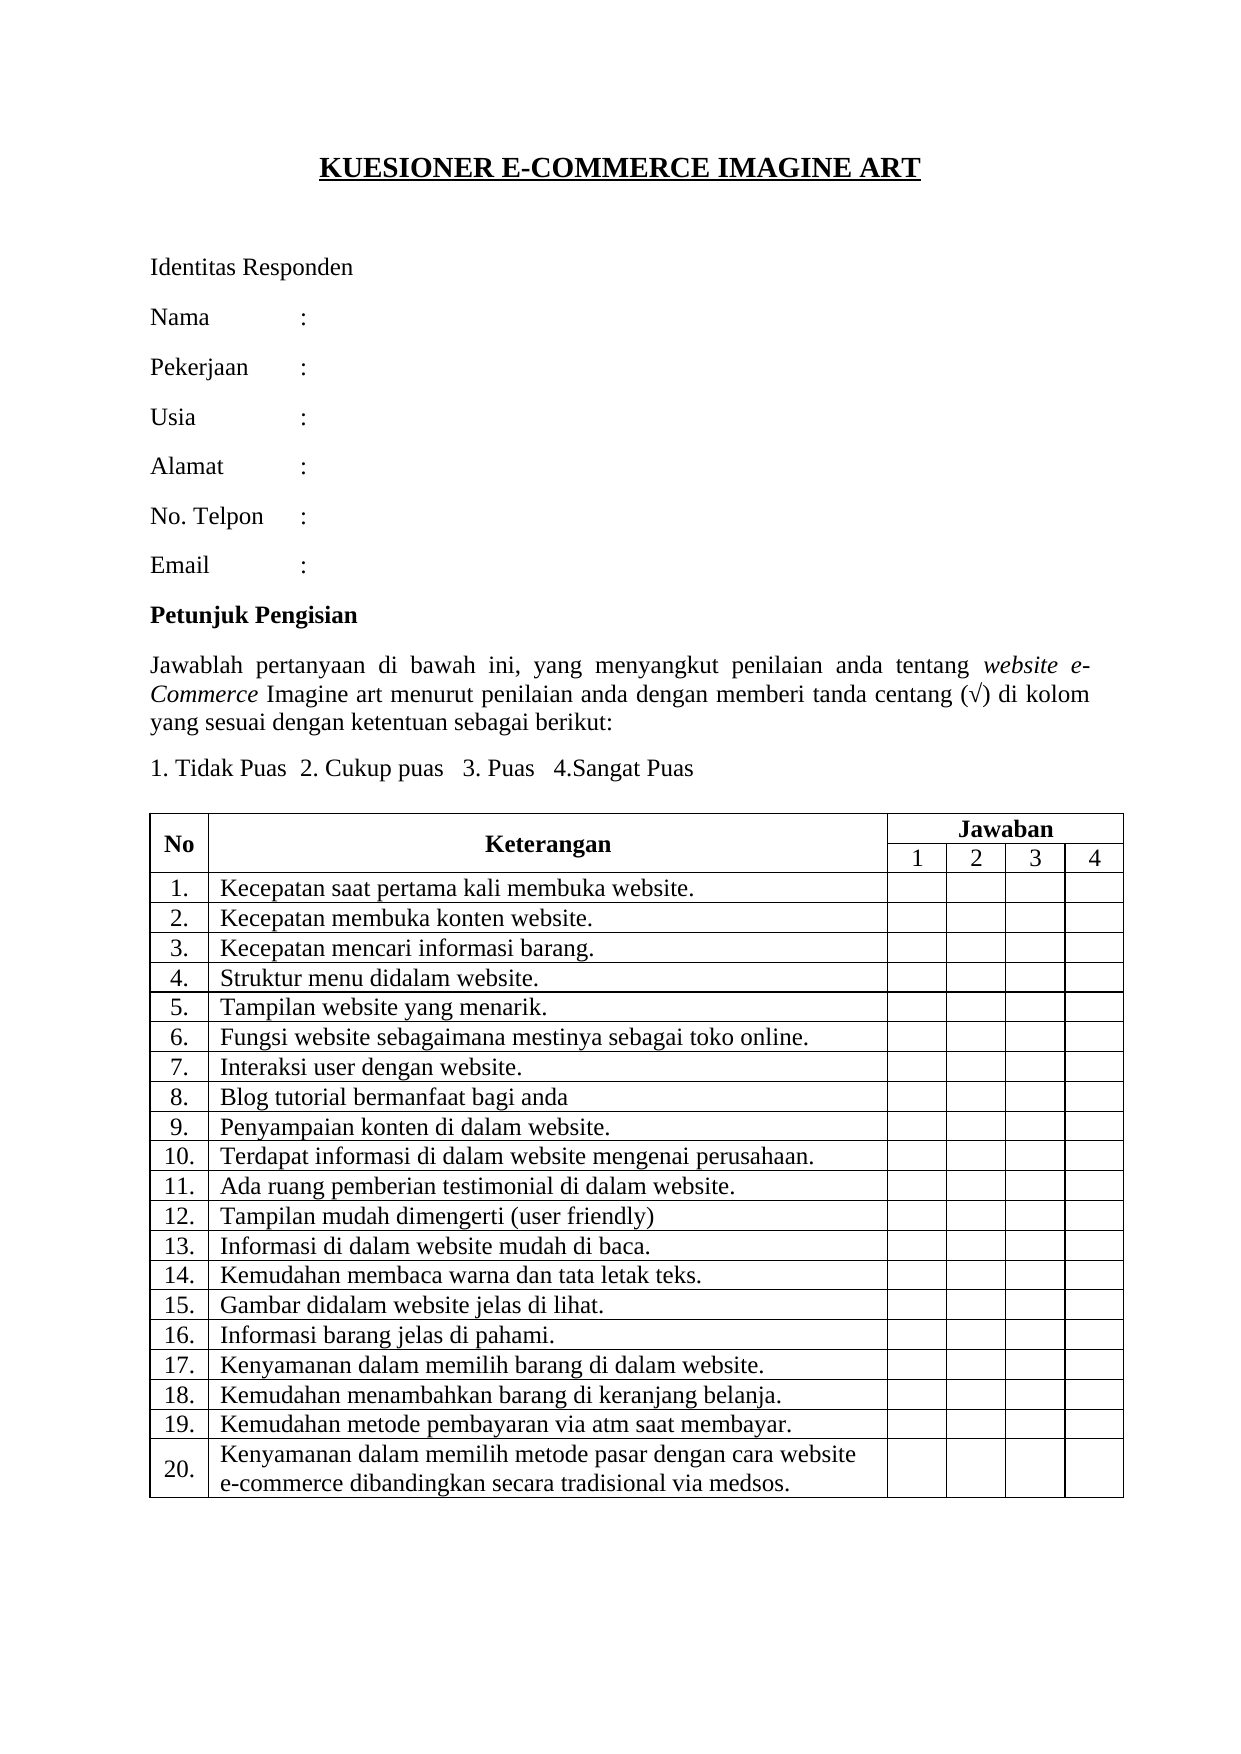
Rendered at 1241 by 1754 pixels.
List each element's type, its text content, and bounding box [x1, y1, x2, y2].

table_cell Ada ruang pemberian testimonial di dalam website. [209, 1171, 887, 1200]
table_cell 9. [151, 1112, 208, 1140]
table_cell [888, 1141, 946, 1170]
table_cell [888, 1320, 946, 1349]
table_cell [1066, 1171, 1123, 1200]
table_cell 8. [151, 1082, 208, 1111]
table_cell [1066, 1290, 1123, 1319]
table_cell [888, 1410, 946, 1438]
table_cell [1006, 1082, 1064, 1111]
table_header Keterangan [209, 814, 887, 872]
table_cell [947, 993, 1005, 1021]
table_cell 6. [151, 1022, 208, 1051]
text Jawablah pertanyaan di bawah ini, yang menyangkut penilaian anda tentang website e-Commerce Imagine art menurut penilaian anda dengan memberi tanda centang (√) di kolom yang sesuai dengan ketentuan sebagai berikut: [150, 650, 1090, 736]
table_cell [1066, 1261, 1123, 1289]
table_cell Penyampaian konten di dalam website. [209, 1112, 887, 1140]
table_cell [947, 1201, 1005, 1230]
table_cell [1066, 903, 1123, 932]
table_cell [888, 1290, 946, 1319]
table_cell [1066, 993, 1123, 1021]
table_cell [888, 1052, 946, 1081]
table_cell Blog tutorial bermanfaat bagi anda [209, 1082, 887, 1111]
table_cell Tampilan website yang menarik. [209, 993, 887, 1021]
table_cell [1066, 1231, 1123, 1259]
table_cell [947, 1052, 1005, 1081]
table_cell [888, 1022, 946, 1051]
table_cell [947, 1022, 1005, 1051]
text Usia : [150, 402, 1090, 430]
table_cell [1066, 1141, 1123, 1170]
table_cell 2. [151, 903, 208, 932]
table_cell 19. [151, 1410, 208, 1438]
table_cell Kecepatan membuka konten website. [209, 903, 887, 932]
table_cell [1006, 1052, 1064, 1081]
table_cell [888, 933, 946, 962]
table_cell [1066, 1320, 1123, 1349]
table_cell [947, 933, 1005, 962]
table_cell [1066, 1439, 1123, 1497]
table_cell [888, 1201, 946, 1230]
table_cell Kemudahan menambahkan barang di keranjang belanja. [209, 1380, 887, 1408]
table_cell [888, 993, 946, 1021]
table_cell [888, 963, 946, 991]
table_header No [151, 814, 208, 872]
table_cell [1066, 1380, 1123, 1408]
text Alamat : [150, 451, 1090, 480]
table_cell [888, 1350, 946, 1379]
table_cell [1066, 1022, 1123, 1051]
table_cell Informasi di dalam website mudah di baca. [209, 1231, 887, 1259]
table_cell [888, 1261, 946, 1289]
table_cell [947, 1380, 1005, 1408]
table_cell Kecepatan saat pertama kali membuka website. [209, 873, 887, 902]
text Identitas Responden [150, 252, 1090, 281]
table_cell [1066, 963, 1123, 991]
text 1. Tidak Puas 2. Cukup puas 3. Puas 4.Sangat Puas [150, 753, 1090, 782]
table_cell 1. [151, 873, 208, 902]
table_cell 4. [151, 963, 208, 991]
text Pekerjaan : [150, 352, 1090, 381]
table_cell [1066, 1082, 1123, 1111]
table_cell Fungsi website sebagaimana mestinya sebagai toko online. [209, 1022, 887, 1051]
table_cell 13. [151, 1231, 208, 1259]
table_cell Kenyamanan dalam memilih metode pasar dengan cara website e-commerce dibandingkan secara tradisional via medsos. [209, 1439, 887, 1497]
table_cell 11. [151, 1171, 208, 1200]
table_cell [888, 1082, 946, 1111]
table_cell [1066, 933, 1123, 962]
table_cell Struktur menu didalam website. [209, 963, 887, 991]
table_cell [947, 1320, 1005, 1349]
table_cell [1006, 1201, 1064, 1230]
table_cell 10. [151, 1141, 208, 1170]
table_cell 17. [151, 1350, 208, 1379]
table_cell [947, 903, 1005, 932]
table_cell [1006, 1112, 1064, 1140]
table_cell [888, 1231, 946, 1259]
table_cell [947, 1261, 1005, 1289]
table_cell [1006, 1410, 1064, 1438]
table_cell [1006, 1261, 1064, 1289]
table_cell [1066, 873, 1123, 902]
table_cell Kemudahan membaca warna dan tata letak teks. [209, 1261, 887, 1289]
table_cell [1066, 1112, 1123, 1140]
table_cell [1006, 1320, 1064, 1349]
table_cell [1066, 1052, 1123, 1081]
table_cell [1006, 1231, 1064, 1259]
table_cell [1006, 1380, 1064, 1408]
text Email : [150, 551, 1090, 579]
table_cell [947, 1439, 1005, 1497]
table_cell [1006, 1171, 1064, 1200]
table_cell Kecepatan mencari informasi barang. [209, 933, 887, 962]
table_cell 16. [151, 1320, 208, 1349]
table_cell [1006, 1290, 1064, 1319]
table_cell 14. [151, 1261, 208, 1289]
table_cell [1066, 1350, 1123, 1379]
table_cell [947, 1082, 1005, 1111]
table_cell [888, 1380, 946, 1408]
table_cell Kenyamanan dalam memilih barang di dalam website. [209, 1350, 887, 1379]
table_cell [1006, 933, 1064, 962]
table_cell [947, 1141, 1005, 1170]
table_cell 1 [888, 844, 946, 872]
table_cell 3. [151, 933, 208, 962]
text KUESIONER E-COMMERCE IMAGINE ART [150, 150, 1090, 183]
table_cell [947, 1112, 1005, 1140]
table_cell [888, 1112, 946, 1140]
table_cell [947, 873, 1005, 902]
table_cell [1006, 993, 1064, 1021]
table_cell [1006, 903, 1064, 932]
table_header Jawaban [888, 814, 1123, 842]
table_cell [888, 903, 946, 932]
table_cell [947, 963, 1005, 991]
table_cell Kemudahan metode pembayaran via atm saat membayar. [209, 1410, 887, 1438]
table_cell [1006, 1350, 1064, 1379]
table_cell [1006, 963, 1064, 991]
table_cell [1006, 1439, 1064, 1497]
text Petunjuk Pengisian [150, 600, 1090, 629]
table_cell [1066, 1410, 1123, 1438]
table_cell [1006, 1022, 1064, 1051]
table_cell [1006, 873, 1064, 902]
table_cell [947, 1231, 1005, 1259]
table_cell 4 [1066, 844, 1123, 872]
table_cell [888, 873, 946, 902]
table_cell 2 [947, 844, 1005, 872]
table_cell 18. [151, 1380, 208, 1408]
table_cell Interaksi user dengan website. [209, 1052, 887, 1081]
table_cell [947, 1350, 1005, 1379]
table_cell 7. [151, 1052, 208, 1081]
text Nama : [150, 302, 1090, 331]
table_cell Tampilan mudah dimengerti (user friendly) [209, 1201, 887, 1230]
table_cell 20. [151, 1439, 208, 1497]
table_cell 12. [151, 1201, 208, 1230]
table_cell 5. [151, 993, 208, 1021]
table_cell [1006, 1141, 1064, 1170]
table_cell [888, 1439, 946, 1497]
table_cell 3 [1006, 844, 1064, 872]
table_cell Terdapat informasi di dalam website mengenai perusahaan. [209, 1141, 887, 1170]
table_cell [888, 1171, 946, 1200]
table_cell [947, 1290, 1005, 1319]
table_cell [1066, 1201, 1123, 1230]
table_cell [947, 1410, 1005, 1438]
table_cell 15. [151, 1290, 208, 1319]
table_cell Gambar didalam website jelas di lihat. [209, 1290, 887, 1319]
table_cell Informasi barang jelas di pahami. [209, 1320, 887, 1349]
table_cell [947, 1171, 1005, 1200]
text No. Telpon : [150, 501, 1090, 530]
